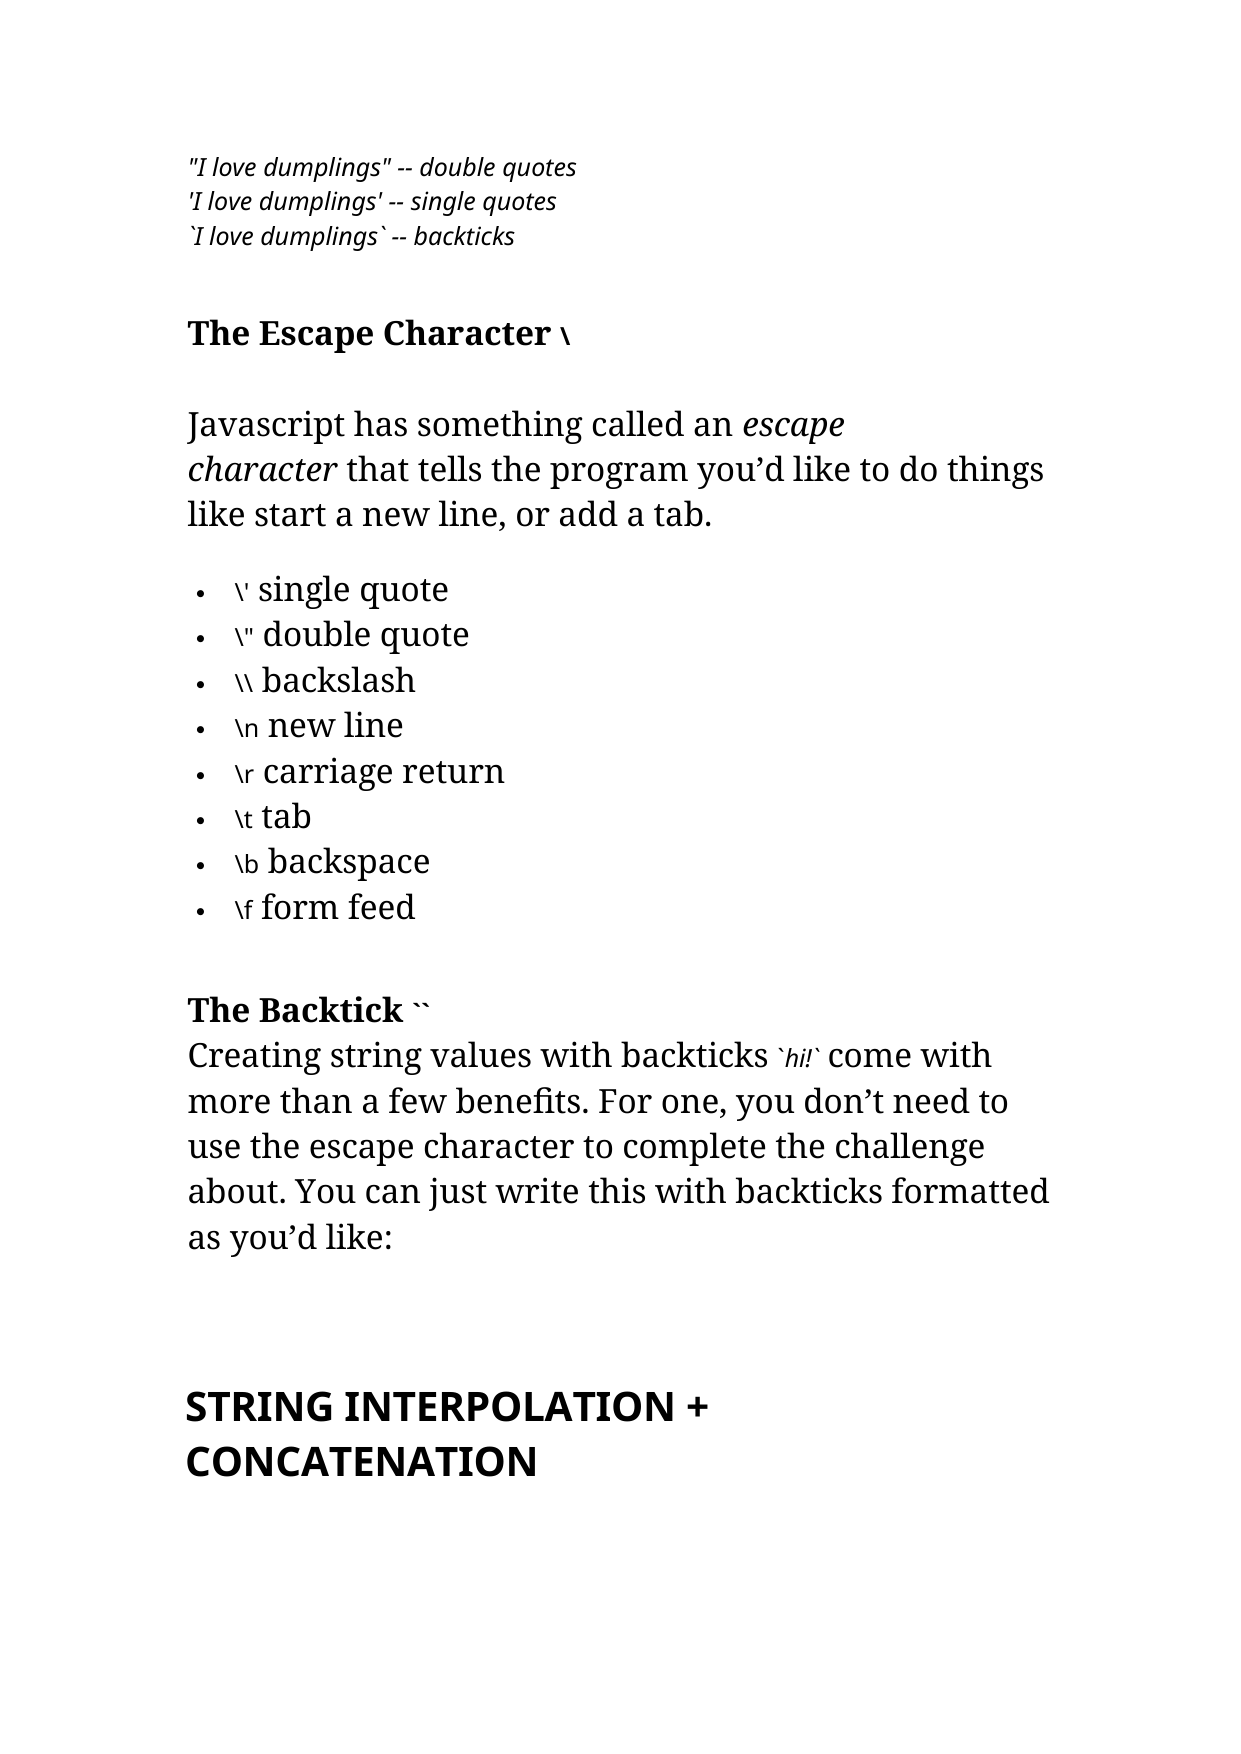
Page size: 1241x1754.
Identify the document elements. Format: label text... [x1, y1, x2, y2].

list \n new line [197, 702, 1053, 747]
text STRING INTERPOLATION + CONCATENATION [185, 1378, 1053, 1488]
list \r carriage return [197, 747, 1053, 793]
text The Escape Character \ [187, 310, 1053, 355]
list \f form feed [197, 884, 1053, 929]
text Creating string values with backticks `hi!` come with more than a few benefits. For one, you don’t need to use the escape character to complete the challenge about. You can just write this with backticks formatted as you’d like: [187, 1032, 1053, 1259]
list \b backspace [197, 838, 1053, 884]
text "I love dumplings" -- double quotes [187, 150, 1053, 184]
list \\ backslash [197, 657, 1053, 702]
text 'I love dumplings' -- single quotes [187, 184, 1053, 218]
text `I love dumplings` -- backticks [187, 218, 1053, 252]
text Javascript has something called an escape character that tells the program you’d like to do things like start a new line, or add a tab. [187, 400, 1053, 537]
list \t tab [197, 793, 1053, 838]
list \' single quote [197, 566, 1053, 611]
list \" double quote [197, 611, 1053, 657]
text The Backtick `` [187, 987, 1053, 1032]
